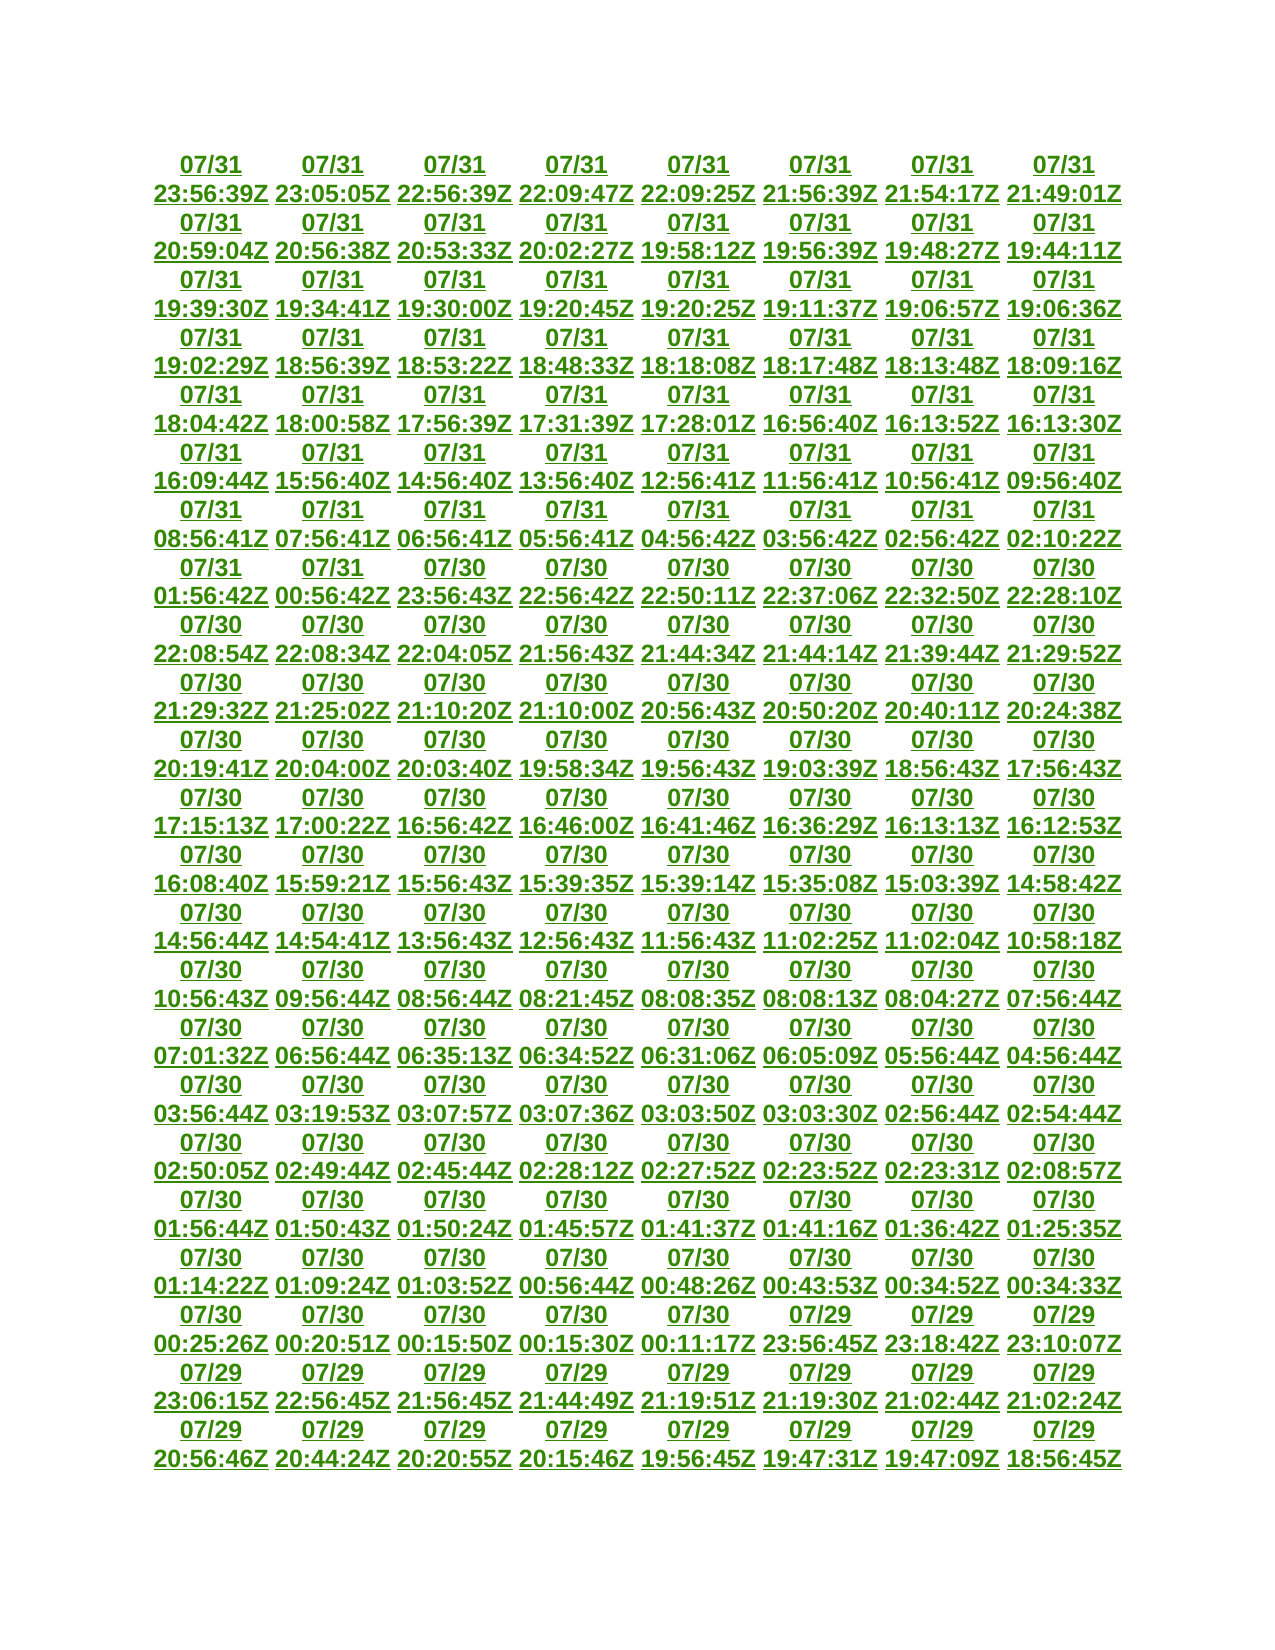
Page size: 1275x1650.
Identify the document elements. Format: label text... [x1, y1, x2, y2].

table_cell 07/30 21:56:43Z [516, 610, 637, 667]
table_cell 07/30 08:21:45Z [516, 955, 637, 1012]
table_cell 07/30 01:41:16Z [759, 1185, 881, 1242]
table_cell 07/31 05:56:41Z [516, 495, 637, 552]
table_cell 07/31 20:02:27Z [516, 208, 637, 265]
table_cell 07/30 16:08:40Z [150, 840, 272, 897]
table_cell 07/31 06:56:41Z [394, 495, 516, 552]
table_cell 07/30 14:54:41Z [272, 898, 394, 955]
table_cell 07/30 19:58:34Z [516, 725, 637, 782]
table_cell 07/30 00:20:51Z [272, 1300, 394, 1357]
table_header 07/31 22:09:47Z [516, 150, 637, 207]
table_cell 07/31 19:58:12Z [638, 208, 759, 265]
table_cell 07/29 19:56:45Z [638, 1415, 759, 1472]
table_cell 07/30 22:56:42Z [516, 553, 637, 610]
table_cell 07/29 21:02:44Z [881, 1358, 1003, 1415]
table_cell 07/31 07:56:41Z [272, 495, 394, 552]
table_cell 07/31 18:09:16Z [1003, 323, 1125, 380]
table_cell 07/30 17:15:13Z [150, 783, 272, 840]
table_cell 07/30 22:50:11Z [638, 553, 759, 610]
table_cell 07/31 19:48:27Z [881, 208, 1003, 265]
table_cell 07/30 21:10:00Z [516, 668, 637, 725]
table_cell 07/31 14:56:40Z [394, 438, 516, 495]
table_header 07/31 22:56:39Z [394, 150, 516, 207]
table_cell 07/30 11:02:25Z [759, 898, 881, 955]
table_cell 07/31 16:13:30Z [1003, 380, 1125, 437]
table_cell 07/31 18:04:42Z [150, 380, 272, 437]
table_cell 07/30 15:56:43Z [394, 840, 516, 897]
table_cell 07/30 03:03:50Z [638, 1070, 759, 1127]
table_cell 07/30 17:00:22Z [272, 783, 394, 840]
table_cell 07/30 00:48:26Z [638, 1243, 759, 1300]
table_cell 07/30 15:39:14Z [638, 840, 759, 897]
table_cell 07/31 18:13:48Z [881, 323, 1003, 380]
table_cell 07/29 23:06:15Z [150, 1358, 272, 1415]
table_cell 07/30 22:04:05Z [394, 610, 516, 667]
table_cell 07/30 02:23:31Z [881, 1128, 1003, 1185]
table_cell 07/31 12:56:41Z [638, 438, 759, 495]
table_cell 07/31 16:09:44Z [150, 438, 272, 495]
table_cell 07/30 15:59:21Z [272, 840, 394, 897]
table_cell 07/31 19:56:39Z [759, 208, 881, 265]
table_cell 07/30 01:45:57Z [516, 1185, 637, 1242]
table_cell 07/30 08:08:35Z [638, 955, 759, 1012]
table_cell 07/29 21:19:51Z [638, 1358, 759, 1415]
table_cell 07/30 16:46:00Z [516, 783, 637, 840]
table_cell 07/30 03:19:53Z [272, 1070, 394, 1127]
table_cell 07/30 21:29:52Z [1003, 610, 1125, 667]
table_cell 07/30 16:36:29Z [759, 783, 881, 840]
table_cell 07/31 10:56:41Z [881, 438, 1003, 495]
table_cell 07/30 03:07:57Z [394, 1070, 516, 1127]
table_cell 07/30 12:56:43Z [516, 898, 637, 955]
table_cell 07/30 21:29:32Z [150, 668, 272, 725]
table_cell 07/30 22:37:06Z [759, 553, 881, 610]
table_cell 07/30 13:56:43Z [394, 898, 516, 955]
table_cell 07/30 20:04:00Z [272, 725, 394, 782]
table_cell 07/30 02:54:44Z [1003, 1070, 1125, 1127]
table_cell 07/29 20:56:46Z [150, 1415, 272, 1472]
table_cell 07/31 18:00:58Z [272, 380, 394, 437]
table_cell 07/30 20:56:43Z [638, 668, 759, 725]
table_cell 07/30 01:50:43Z [272, 1185, 394, 1242]
table_cell 07/30 22:08:54Z [150, 610, 272, 667]
table_cell 07/31 18:17:48Z [759, 323, 881, 380]
table_cell 07/29 21:02:24Z [1003, 1358, 1125, 1415]
table_cell 07/31 19:11:37Z [759, 265, 881, 322]
table_cell 07/30 16:41:46Z [638, 783, 759, 840]
table_cell 07/29 23:56:45Z [759, 1300, 881, 1357]
table_cell 07/31 19:02:29Z [150, 323, 272, 380]
table_cell 07/30 21:44:14Z [759, 610, 881, 667]
table_cell 07/30 16:12:53Z [1003, 783, 1125, 840]
table_cell 07/30 03:03:30Z [759, 1070, 881, 1127]
table_cell 07/29 20:20:55Z [394, 1415, 516, 1472]
table_cell 07/30 02:50:05Z [150, 1128, 272, 1185]
table_cell 07/30 02:56:44Z [881, 1070, 1003, 1127]
table_header 07/31 23:05:05Z [272, 150, 394, 207]
table_cell 07/30 10:56:43Z [150, 955, 272, 1012]
table_cell 07/30 15:35:08Z [759, 840, 881, 897]
table_cell 07/30 20:19:41Z [150, 725, 272, 782]
table_cell 07/30 17:56:43Z [1003, 725, 1125, 782]
table_header 07/31 21:54:17Z [881, 150, 1003, 207]
table_cell 07/31 03:56:42Z [759, 495, 881, 552]
table_cell 07/31 20:53:33Z [394, 208, 516, 265]
table_cell 07/31 19:06:57Z [881, 265, 1003, 322]
table_cell 07/30 16:56:42Z [394, 783, 516, 840]
table_cell 07/30 06:56:44Z [272, 1013, 394, 1070]
table_cell 07/30 16:13:13Z [881, 783, 1003, 840]
table_cell 07/30 00:25:26Z [150, 1300, 272, 1357]
table_cell 07/30 11:02:04Z [881, 898, 1003, 955]
table_cell 07/31 01:56:42Z [150, 553, 272, 610]
table_cell 07/31 08:56:41Z [150, 495, 272, 552]
table_cell 07/29 20:44:24Z [272, 1415, 394, 1472]
table_cell 07/30 20:03:40Z [394, 725, 516, 782]
table_cell 07/30 21:39:44Z [881, 610, 1003, 667]
table_cell 07/30 22:08:34Z [272, 610, 394, 667]
table_cell 07/30 14:58:42Z [1003, 840, 1125, 897]
table_cell 07/30 02:49:44Z [272, 1128, 394, 1185]
table_cell 07/30 04:56:44Z [1003, 1013, 1125, 1070]
table_cell 07/31 19:39:30Z [150, 265, 272, 322]
table_cell 07/30 08:56:44Z [394, 955, 516, 1012]
table_cell 07/30 01:36:42Z [881, 1185, 1003, 1242]
table_header 07/31 23:56:39Z [150, 150, 272, 207]
table_cell 07/30 06:05:09Z [759, 1013, 881, 1070]
table_cell 07/30 19:56:43Z [638, 725, 759, 782]
table_cell 07/31 16:56:40Z [759, 380, 881, 437]
table_cell 07/30 01:03:52Z [394, 1243, 516, 1300]
table_cell 07/30 20:24:38Z [1003, 668, 1125, 725]
table_cell 07/29 21:56:45Z [394, 1358, 516, 1415]
table_cell 07/30 08:04:27Z [881, 955, 1003, 1012]
table_cell 07/31 15:56:40Z [272, 438, 394, 495]
table_cell 07/30 06:34:52Z [516, 1013, 637, 1070]
table_header 07/31 21:56:39Z [759, 150, 881, 207]
table_cell 07/30 06:31:06Z [638, 1013, 759, 1070]
table_header 07/31 21:49:01Z [1003, 150, 1125, 207]
table_cell 07/30 01:50:24Z [394, 1185, 516, 1242]
table_cell 07/30 00:56:44Z [516, 1243, 637, 1300]
table_cell 07/31 19:34:41Z [272, 265, 394, 322]
table_cell 07/30 05:56:44Z [881, 1013, 1003, 1070]
table_cell 07/31 20:56:38Z [272, 208, 394, 265]
table_cell 07/30 23:56:43Z [394, 553, 516, 610]
table_cell 07/31 19:30:00Z [394, 265, 516, 322]
table_cell 07/30 21:10:20Z [394, 668, 516, 725]
table_cell 07/30 09:56:44Z [272, 955, 394, 1012]
table_cell 07/30 00:11:17Z [638, 1300, 759, 1357]
table_cell 07/30 14:56:44Z [150, 898, 272, 955]
table_cell 07/30 11:56:43Z [638, 898, 759, 955]
table_cell 07/31 11:56:41Z [759, 438, 881, 495]
table_cell 07/30 06:35:13Z [394, 1013, 516, 1070]
table_cell 07/30 02:27:52Z [638, 1128, 759, 1185]
table_cell 07/29 21:44:49Z [516, 1358, 637, 1415]
table_cell 07/30 20:40:11Z [881, 668, 1003, 725]
table_cell 07/30 01:14:22Z [150, 1243, 272, 1300]
table_cell 07/31 18:18:08Z [638, 323, 759, 380]
table_cell 07/31 02:10:22Z [1003, 495, 1125, 552]
table_cell 07/30 15:39:35Z [516, 840, 637, 897]
table_cell 07/31 13:56:40Z [516, 438, 637, 495]
table_cell 07/30 21:44:34Z [638, 610, 759, 667]
table_cell 07/31 04:56:42Z [638, 495, 759, 552]
table_cell 07/31 18:48:33Z [516, 323, 637, 380]
table_cell 07/30 07:01:32Z [150, 1013, 272, 1070]
table_cell 07/31 19:06:36Z [1003, 265, 1125, 322]
table_cell 07/30 22:28:10Z [1003, 553, 1125, 610]
table_cell 07/30 02:45:44Z [394, 1128, 516, 1185]
table_cell 07/30 02:23:52Z [759, 1128, 881, 1185]
table_cell 07/30 02:08:57Z [1003, 1128, 1125, 1185]
table_cell 07/30 00:43:53Z [759, 1243, 881, 1300]
table_cell 07/31 18:53:22Z [394, 323, 516, 380]
table_cell 07/30 19:03:39Z [759, 725, 881, 782]
table_cell 07/30 01:09:24Z [272, 1243, 394, 1300]
table_cell 07/30 10:58:18Z [1003, 898, 1125, 955]
table_cell 07/31 19:20:45Z [516, 265, 637, 322]
table_cell 07/30 15:03:39Z [881, 840, 1003, 897]
table_cell 07/30 00:15:30Z [516, 1300, 637, 1357]
table_cell 07/31 17:56:39Z [394, 380, 516, 437]
table_cell 07/31 20:59:04Z [150, 208, 272, 265]
table_cell 07/30 02:28:12Z [516, 1128, 637, 1185]
table_cell 07/29 18:56:45Z [1003, 1415, 1125, 1472]
table_cell 07/31 17:31:39Z [516, 380, 637, 437]
table_cell 07/30 01:41:37Z [638, 1185, 759, 1242]
table_cell 07/30 21:25:02Z [272, 668, 394, 725]
table_cell 07/30 08:08:13Z [759, 955, 881, 1012]
table_cell 07/30 00:34:52Z [881, 1243, 1003, 1300]
table_header 07/31 22:09:25Z [638, 150, 759, 207]
table_cell 07/29 19:47:09Z [881, 1415, 1003, 1472]
table_cell 07/30 03:56:44Z [150, 1070, 272, 1127]
table_cell 07/30 00:34:33Z [1003, 1243, 1125, 1300]
table_cell 07/30 20:50:20Z [759, 668, 881, 725]
table_cell 07/29 23:10:07Z [1003, 1300, 1125, 1357]
table_cell 07/31 19:44:11Z [1003, 208, 1125, 265]
table_cell 07/30 01:56:44Z [150, 1185, 272, 1242]
table_cell 07/31 19:20:25Z [638, 265, 759, 322]
table_cell 07/30 18:56:43Z [881, 725, 1003, 782]
table_cell 07/31 18:56:39Z [272, 323, 394, 380]
table_cell 07/30 00:15:50Z [394, 1300, 516, 1357]
table_cell 07/30 22:32:50Z [881, 553, 1003, 610]
table_cell 07/30 07:56:44Z [1003, 955, 1125, 1012]
table_cell 07/30 01:25:35Z [1003, 1185, 1125, 1242]
table_cell 07/29 22:56:45Z [272, 1358, 394, 1415]
table_cell 07/31 17:28:01Z [638, 380, 759, 437]
table_cell 07/31 16:13:52Z [881, 380, 1003, 437]
table_cell 07/31 02:56:42Z [881, 495, 1003, 552]
table_cell 07/29 23:18:42Z [881, 1300, 1003, 1357]
table_cell 07/31 09:56:40Z [1003, 438, 1125, 495]
table_cell 07/29 19:47:31Z [759, 1415, 881, 1472]
table_cell 07/30 03:07:36Z [516, 1070, 637, 1127]
table_cell 07/31 00:56:42Z [272, 553, 394, 610]
table_cell 07/29 20:15:46Z [516, 1415, 637, 1472]
table_cell 07/29 21:19:30Z [759, 1358, 881, 1415]
